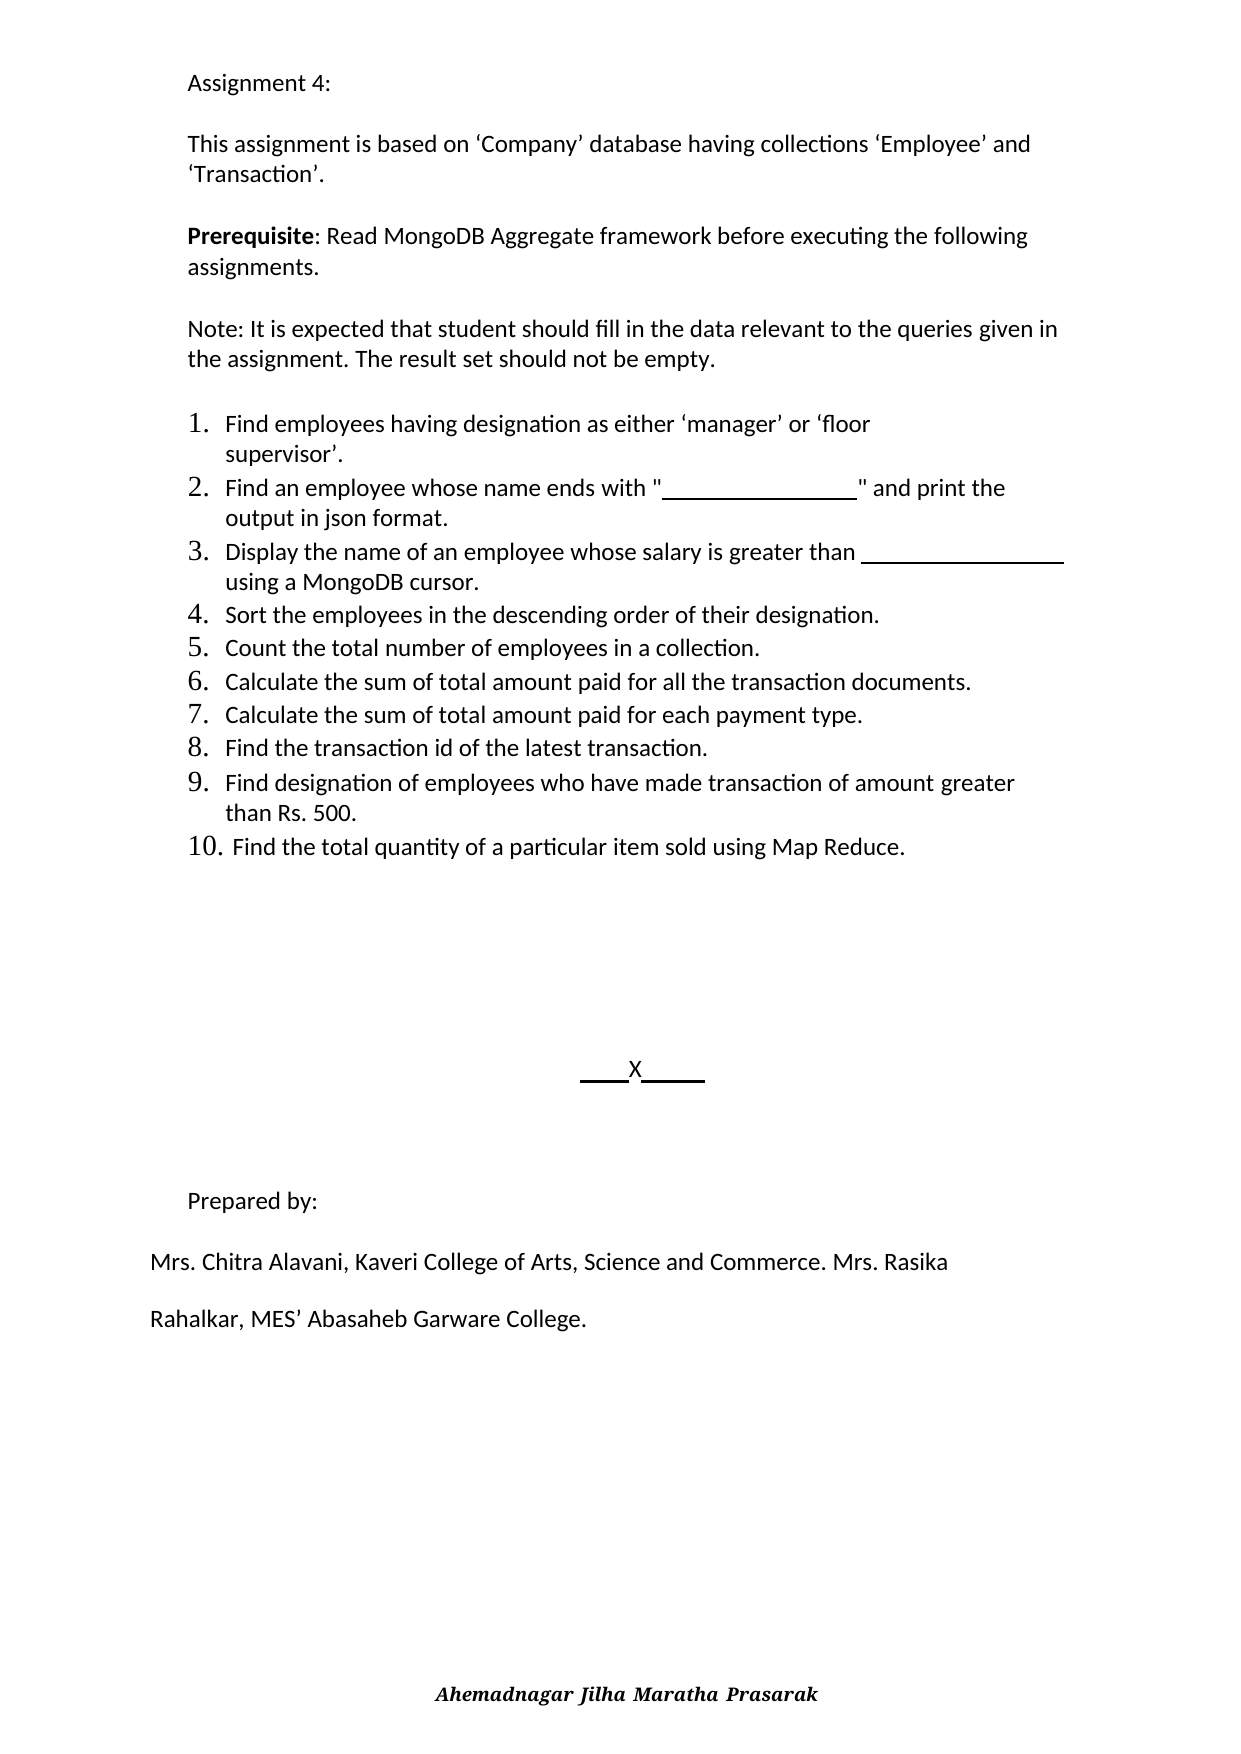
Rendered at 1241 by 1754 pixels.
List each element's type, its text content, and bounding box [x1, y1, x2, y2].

list Sort the employees in the descending order of their designation. [187, 597, 1103, 630]
list Find the transaction id of the latest transaction. [187, 730, 1103, 764]
text X [182, 1054, 1103, 1084]
list Find designation of employees who have made transaction of amount greater than Rs. 500. [188, 764, 1037, 828]
text Mrs. Chitra Alavani, Kaveri College of Arts, Science and Commerce. Mrs. Rasika Rahalkar, MES’ Abasaheb Garware College. [150, 1246, 962, 1334]
text Assignment 4: [187, 67, 1103, 97]
list Calculate the sum of total amount paid for all the transaction documents. [187, 663, 1103, 697]
list Display the name of an employee whose salary is greater than using a MongoDB cursor. [188, 533, 1064, 597]
list Find the total quantity of a particular item sold using Map Reduce. [187, 828, 1103, 861]
text Prerequisite: Read MongoDB Aggregate framework before executing the following assignments. [187, 221, 1058, 282]
text Note: It is expected that student should fill in the data relevant to the queries given in the assignment. The result set should not be empty. [187, 313, 1080, 374]
list Calculate the sum of total amount paid for each payment type. [187, 697, 1103, 730]
text This assignment is based on ‘Company’ database having collections ‘Employee’ and ‘Transaction’. [187, 128, 1103, 189]
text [395, 1681, 857, 1706]
text Prepared by: [187, 1185, 1103, 1216]
list Count the total number of employees in a collection. [187, 630, 1103, 663]
list Find an employee whose name ends with " " and print the output in json format. [188, 469, 1024, 533]
list Find employees having designation as either ‘manager’ or ‘floor supervisor’. [188, 405, 977, 469]
